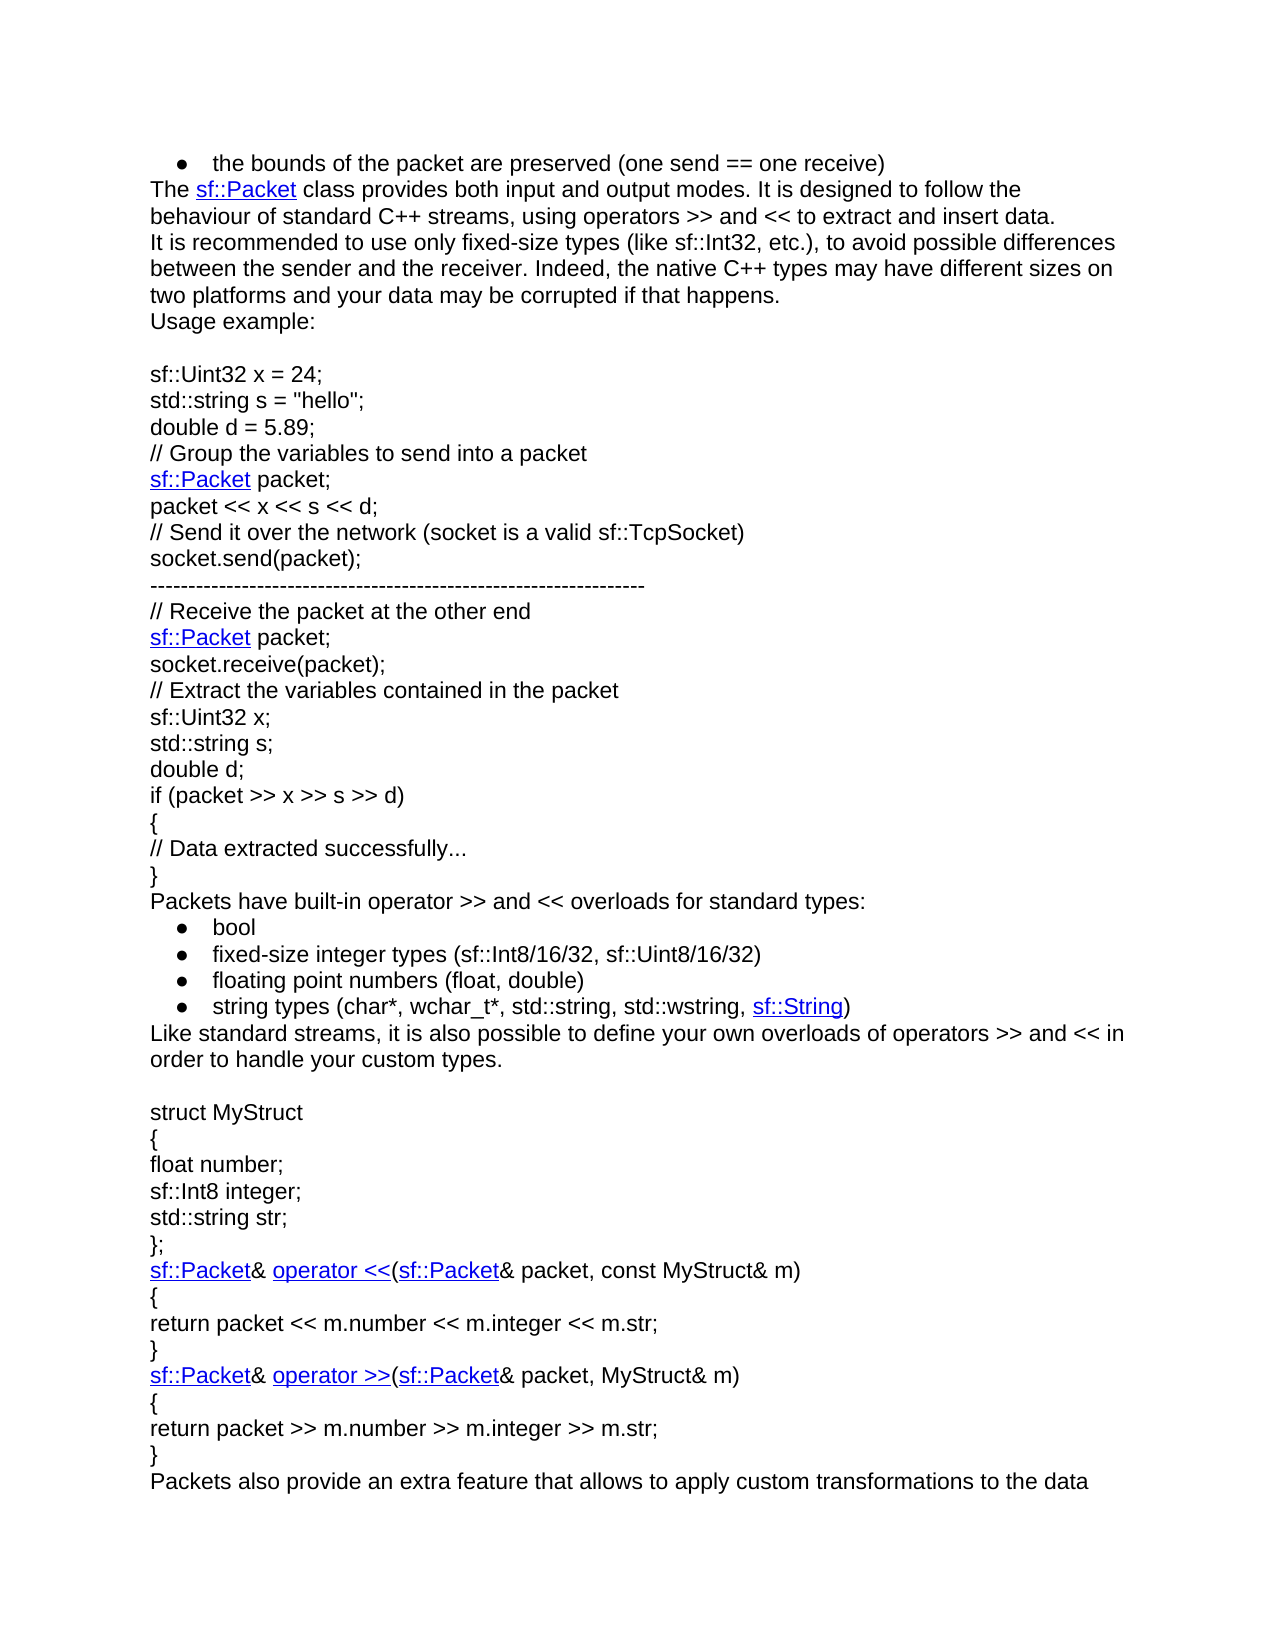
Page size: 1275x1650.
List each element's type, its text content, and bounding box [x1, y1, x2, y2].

text { [150, 1389, 1125, 1415]
text sf::Int8 integer; [150, 1178, 1125, 1204]
text std::string s = "hello"; [150, 387, 1125, 413]
text } [150, 1336, 1125, 1362]
text { [150, 809, 1125, 835]
text The sf::Packet class provides both input and output modes. It is designed to follow the behaviour of standard C++ streams, using operators >> and << to extract and insert data. [150, 176, 1125, 229]
text Packets have built-in operator >> and << overloads for standard types: [150, 888, 1125, 914]
text socket.receive(packet); [150, 651, 1125, 677]
list floating point numbers (float, double) [175, 967, 1125, 993]
text It is recommended to use only fixed-size types (like sf::Int32, etc.), to avoid possible differences between the sender and the receiver. Indeed, the native C++ types may have different sizes on two platforms and your data may be corrupted if that happens. [150, 229, 1125, 308]
text // Extract the variables contained in the packet [150, 677, 1125, 703]
list the bounds of the packet are preserved (one send == one receive) [175, 150, 1125, 176]
text sf::Packet packet; [150, 466, 1125, 493]
text sf::Uint32 x = 24; [150, 361, 1125, 387]
text sf::Packet& operator <<(sf::Packet& packet, const MyStruct& m) [150, 1257, 1125, 1283]
text // Send it over the network (socket is a valid sf::TcpSocket) [150, 519, 1125, 545]
text socket.send(packet); [150, 545, 1125, 572]
text double d = 5.89; [150, 413, 1125, 440]
text sf::Packet& operator >>(sf::Packet& packet, MyStruct& m) [150, 1362, 1125, 1389]
text sf::Uint32 x; [150, 703, 1125, 730]
list string types (char*, wchar_t*, std::string, std::wstring, sf::String) [175, 993, 1125, 1020]
list fixed-size integer types (sf::Int8/16/32, sf::Uint8/16/32) [175, 941, 1125, 967]
list bool [175, 914, 1125, 941]
text }; [150, 1231, 1125, 1257]
text } [150, 862, 1125, 888]
text } [150, 1441, 1125, 1468]
text double d; [150, 756, 1125, 782]
text return packet << m.number << m.integer << m.str; [150, 1309, 1125, 1336]
text if (packet >> x >> s >> d) [150, 782, 1125, 809]
text sf::Packet packet; [150, 624, 1125, 651]
text Usage example: [150, 308, 1125, 334]
text struct MyStruct [150, 1099, 1125, 1125]
text Like standard streams, it is also possible to define your own overloads of operators >> and << in order to handle your custom types. [150, 1020, 1125, 1072]
text // Receive the packet at the other end [150, 598, 1125, 624]
text std::string s; [150, 730, 1125, 756]
text // Group the variables to send into a packet [150, 440, 1125, 466]
text float number; [150, 1151, 1125, 1178]
text return packet >> m.number >> m.integer >> m.str; [150, 1415, 1125, 1441]
text // Data extracted successfully... [150, 835, 1125, 862]
text ----------------------------------------------------------------- [150, 572, 1125, 598]
text std::string str; [150, 1204, 1125, 1231]
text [150, 1468, 1125, 1494]
text { [150, 1283, 1125, 1309]
text packet << x << s << d; [150, 493, 1125, 519]
text { [150, 1125, 1125, 1151]
